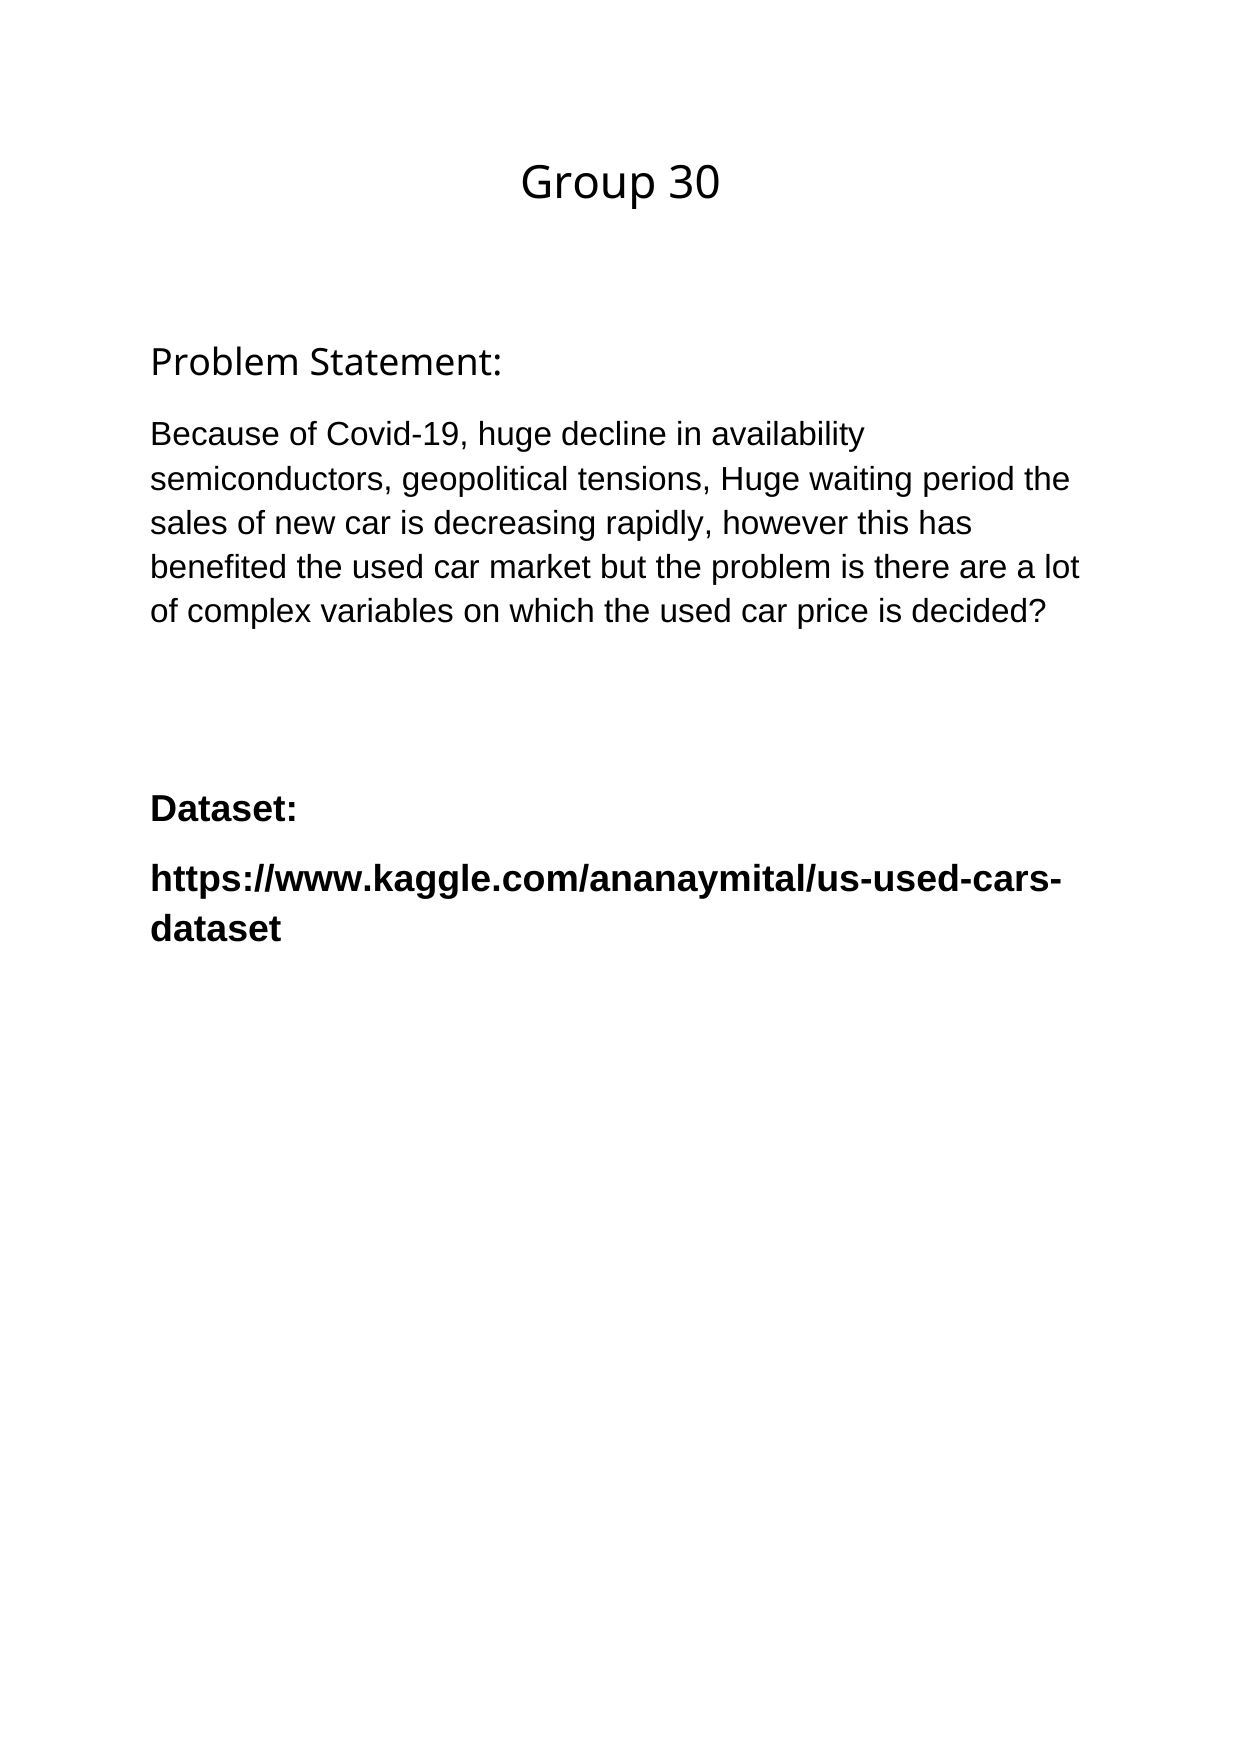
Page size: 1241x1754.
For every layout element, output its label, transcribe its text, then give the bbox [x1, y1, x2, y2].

text Group 30 [150, 150, 1090, 212]
text Because of Covid-19, huge decline in availability semiconductors, geopolitical tensions, Huge waiting period the sales of new car is decreasing rapidly, however this has benefited the used car market but the problem is there are a lot of complex variables on which the used car price is decided? [150, 414, 1090, 629]
text Problem Statement: [150, 335, 1090, 386]
text Dataset: [150, 786, 1090, 829]
text https://www.kaggle.com/ananaymital/us-used-cars-dataset [150, 857, 1090, 949]
